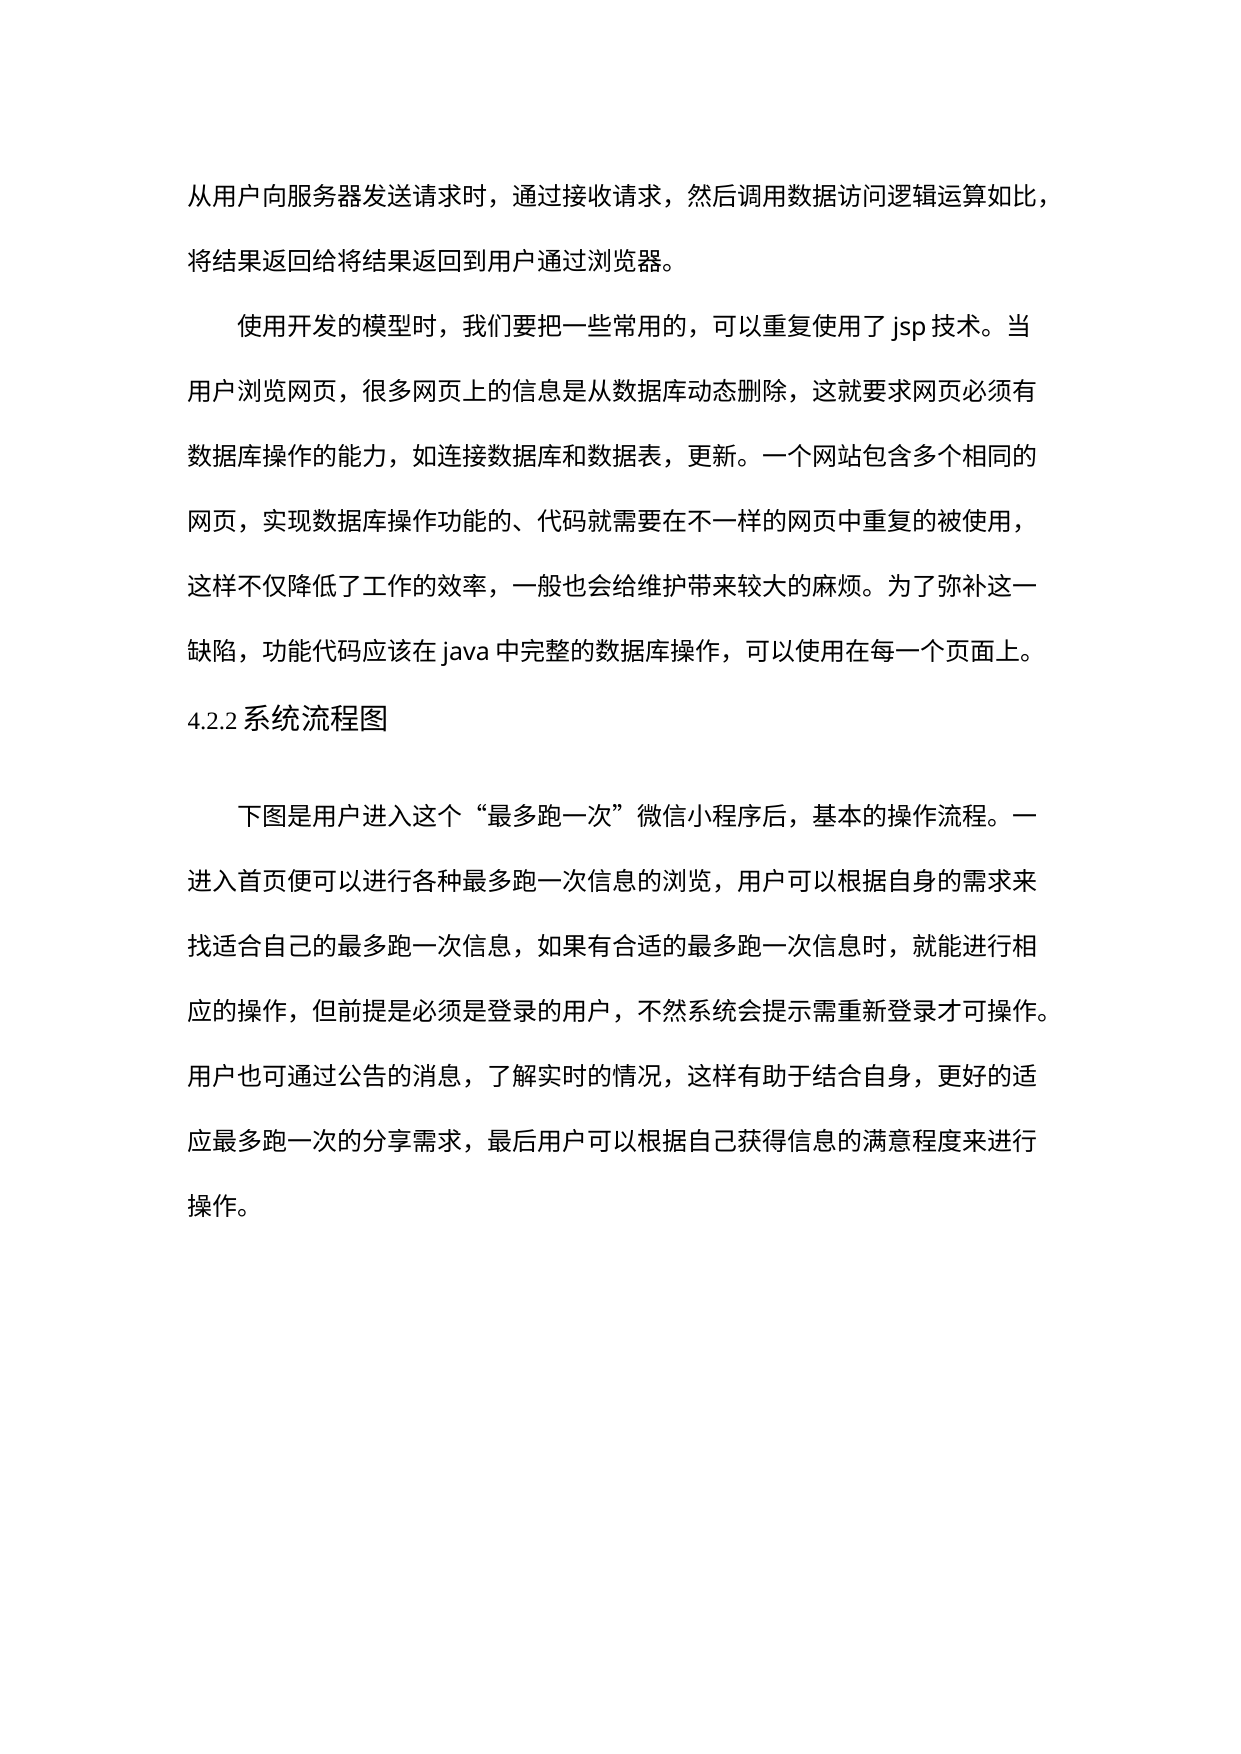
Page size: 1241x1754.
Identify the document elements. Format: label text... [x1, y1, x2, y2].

subtitle 4.2.2系统流程图 [187, 684, 1053, 749]
text 下图是用户进入这个“最多跑一次”微信小程序后，基本的操作流程。一进入首页便可以进行各种最多跑一次信息的浏览，用户可以根据自身的需求来找适合自己的最多跑一次信息，如果有合适的最多跑一次信息时，就能进行相应的操作，但前提是必须是登录的用户，不然系统会提示需重新登录才可操作。用户也可通过公告的消息，了解实时的情况，这样有助于结合自身，更好的适应最多跑一次的分享需求，最后用户可以根据自己获得信息的满意程度来进行操作。 [187, 782, 1053, 1237]
text 使用开发的模型时，我们要把一些常用的，可以重复使用了jsp技术。当用户浏览网页，很多网页上的信息是从数据库动态删除，这就要求网页必须有数据库操作的能力，如连接数据库和数据表，更新。一个网站包含多个相同的网页，实现数据库操作功能的、代码就需要在不一样的网页中重复的被使用，这样不仅降低了工作的效率，一般也会给维护带来较大的麻烦。为了弥补这一缺陷，功能代码应该在java中完整的数据库操作，可以使用在每一个页面上。 [187, 292, 1053, 682]
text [187, 162, 1053, 292]
